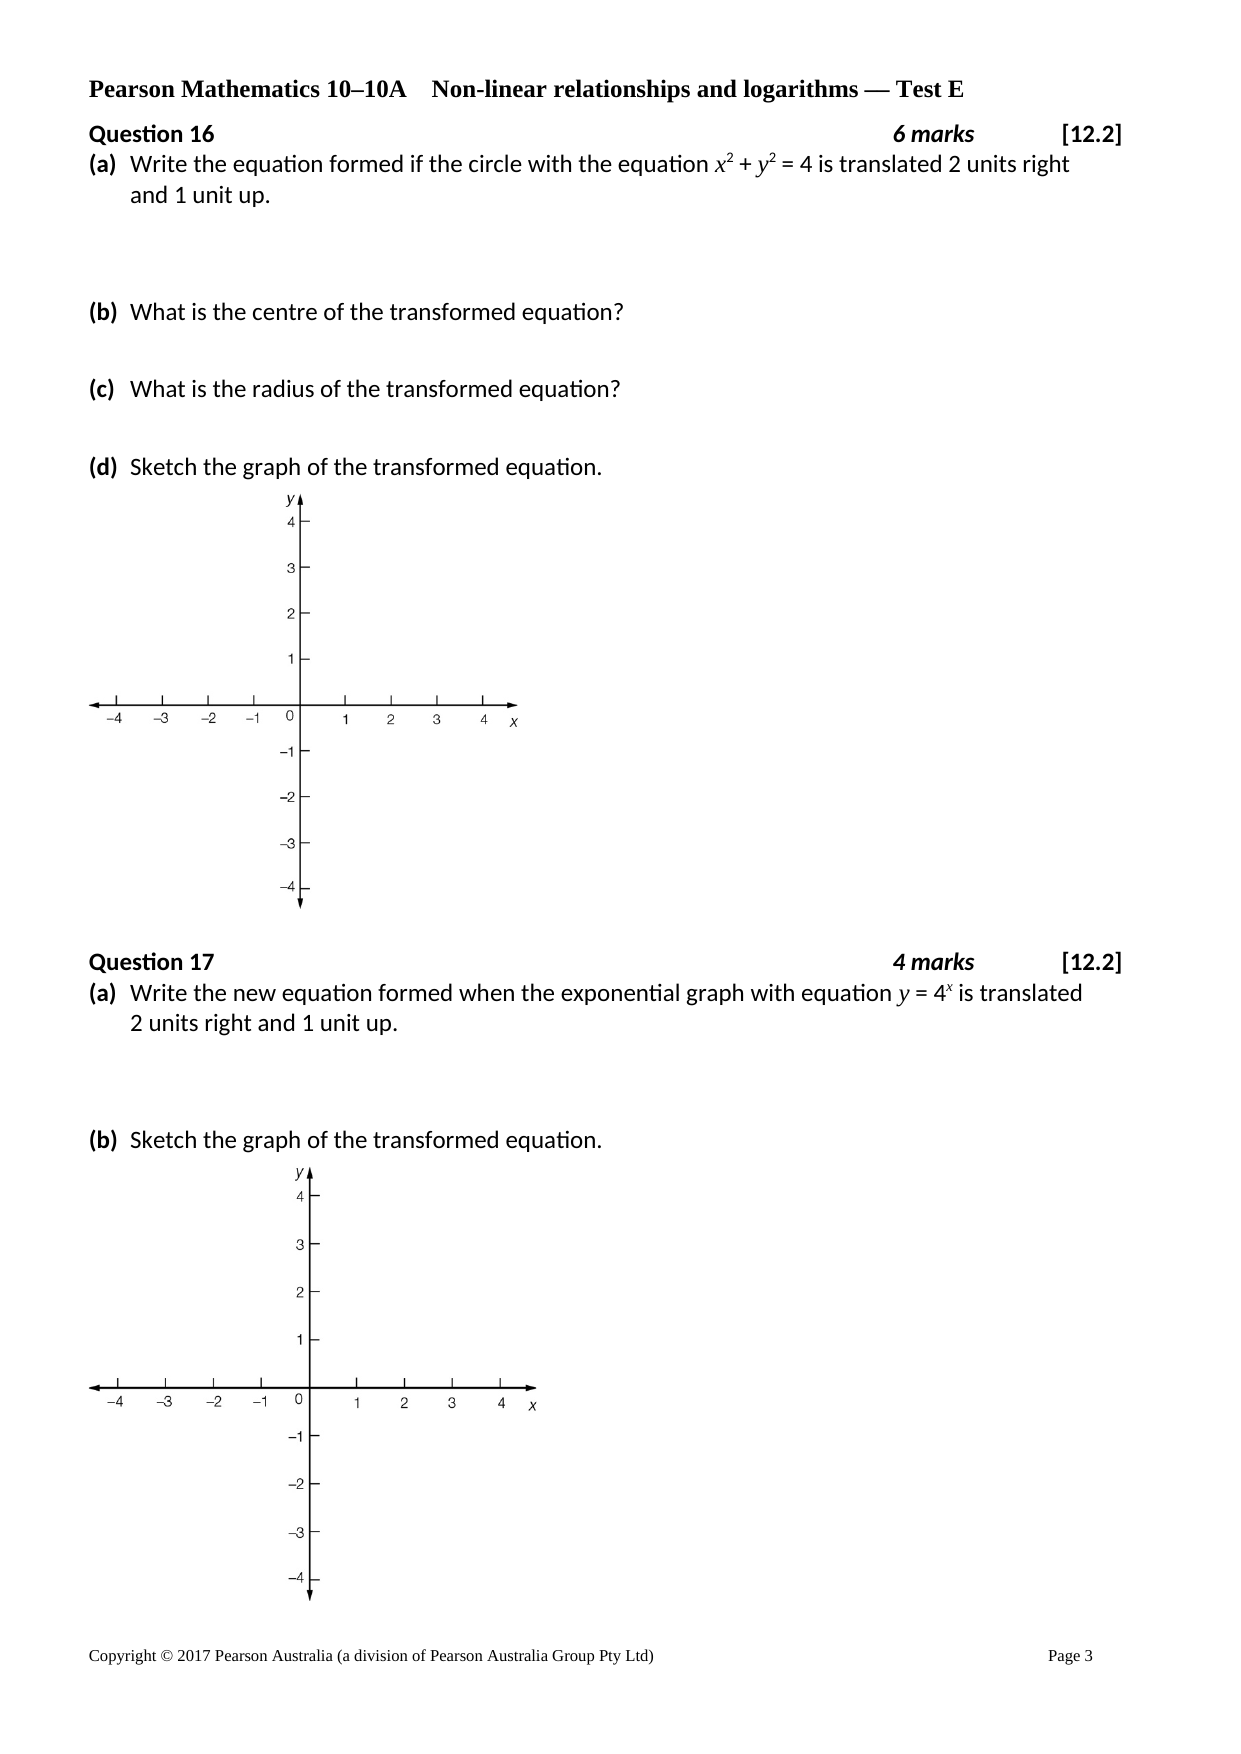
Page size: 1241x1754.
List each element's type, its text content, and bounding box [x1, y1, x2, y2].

picture [88, 490, 518, 909]
text (d) Sketch the graph of the transformed equation. [89, 451, 1152, 482]
picture [88, 1162, 537, 1601]
text (b) What is the centre of the transformed equation? [89, 296, 1152, 326]
subtitle Question 16 6 marks [12.2] [89, 118, 1152, 149]
subtitle Question 17 4 marks [12.2] [89, 946, 1152, 977]
text (b) Sketch the graph of the transformed equation. [89, 1124, 1152, 1154]
text (c) What is the radius of the transformed equation? [89, 373, 1152, 404]
text (a) Write the new equation formed when the exponential graph with equation y = 4x is translated 2 units right and 1 unit up. [89, 977, 1152, 1038]
text (a) Write the equation formed if the circle with the equation x2 + y2 = 4 is translated 2 units right and 1 unit up. [89, 149, 1152, 210]
